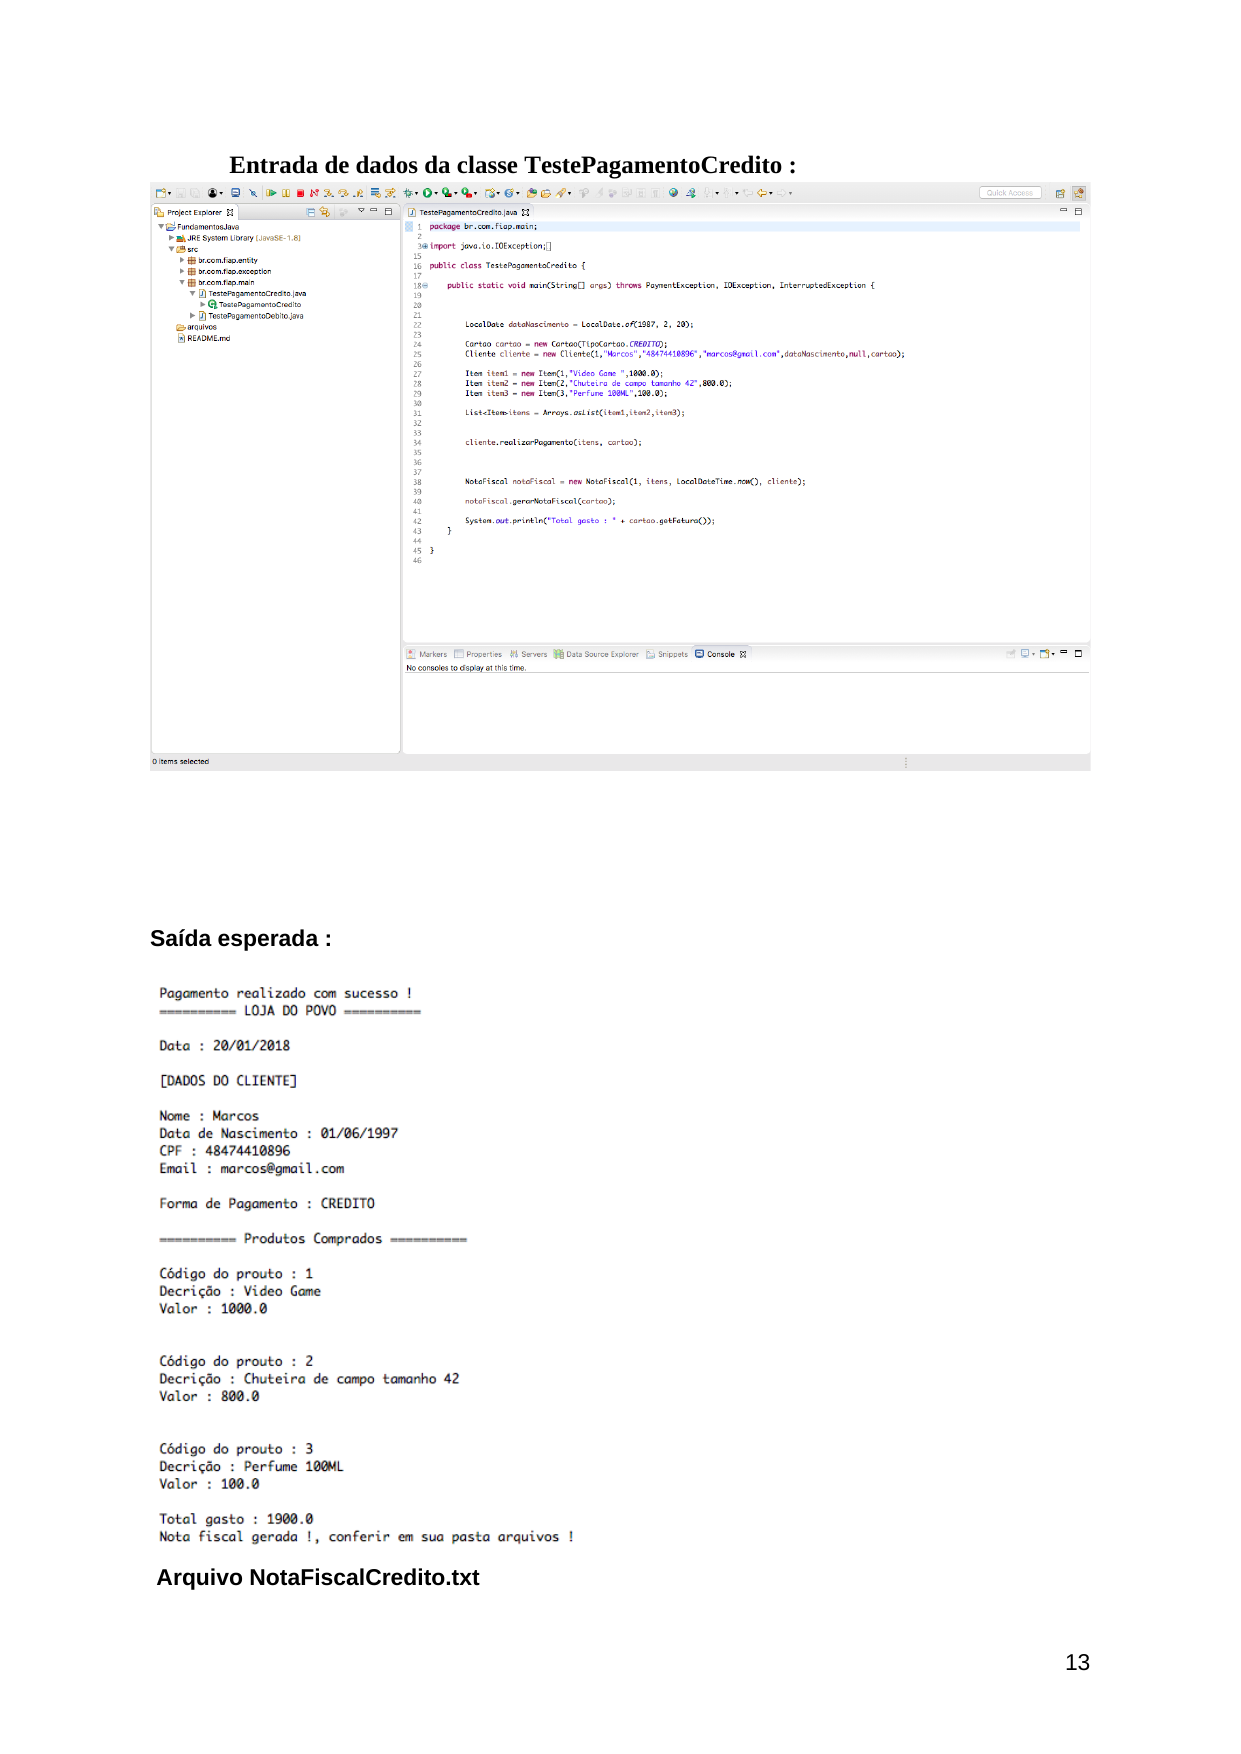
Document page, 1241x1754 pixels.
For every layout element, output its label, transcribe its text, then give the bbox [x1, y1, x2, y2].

text Saída esperada : [150, 925, 1090, 952]
subtitle Entrada de dados da classe TestePagamentoCredito : [150, 150, 1090, 179]
picture [150, 182, 1091, 771]
picture [156, 985, 648, 1560]
text Arquivo NotaFiscalCredito.txt [150, 1564, 1090, 1590]
